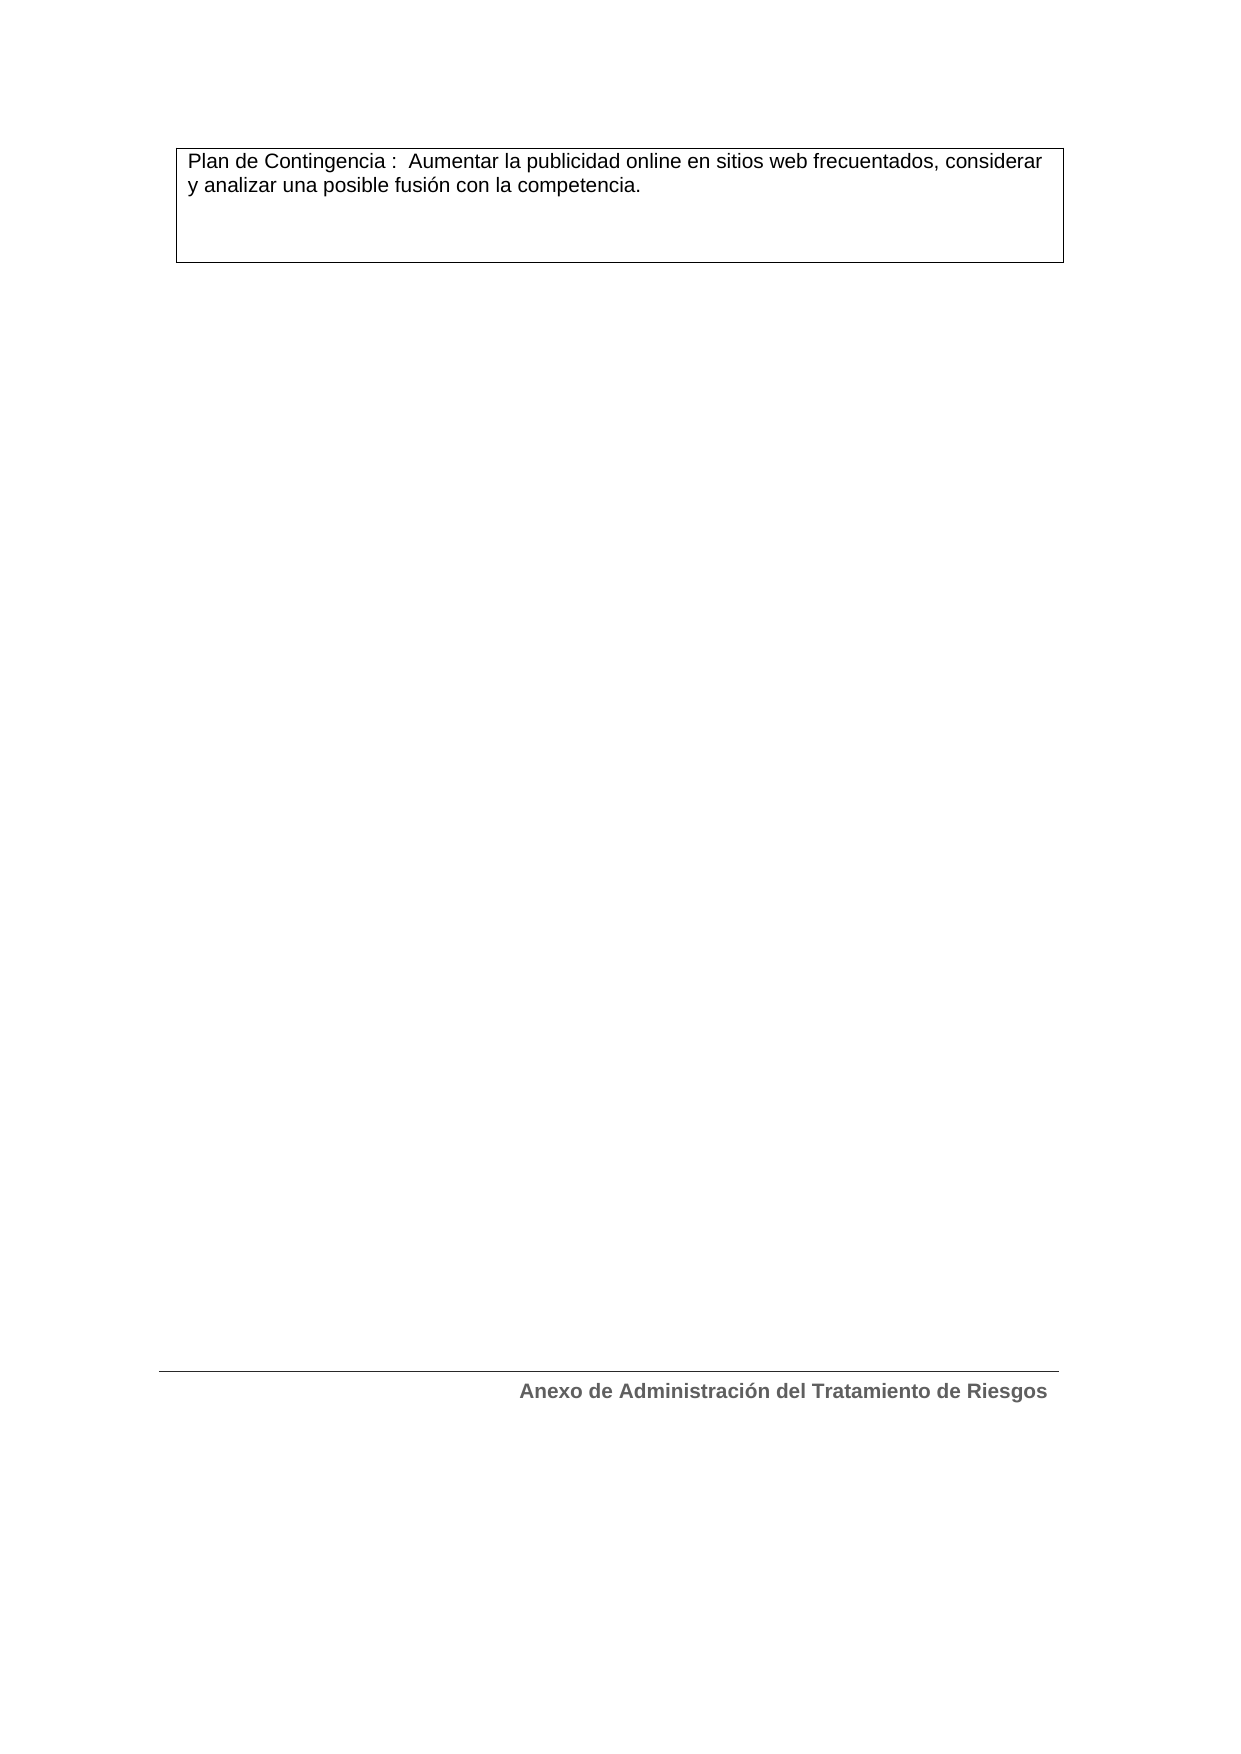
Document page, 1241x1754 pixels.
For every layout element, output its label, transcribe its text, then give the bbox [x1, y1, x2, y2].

table_cell Plan de Contingencia : Aumentar la publicidad online en sitios web frecuentados, considerar y analizar una posible fusión con la competencia. [177, 149, 1063, 262]
